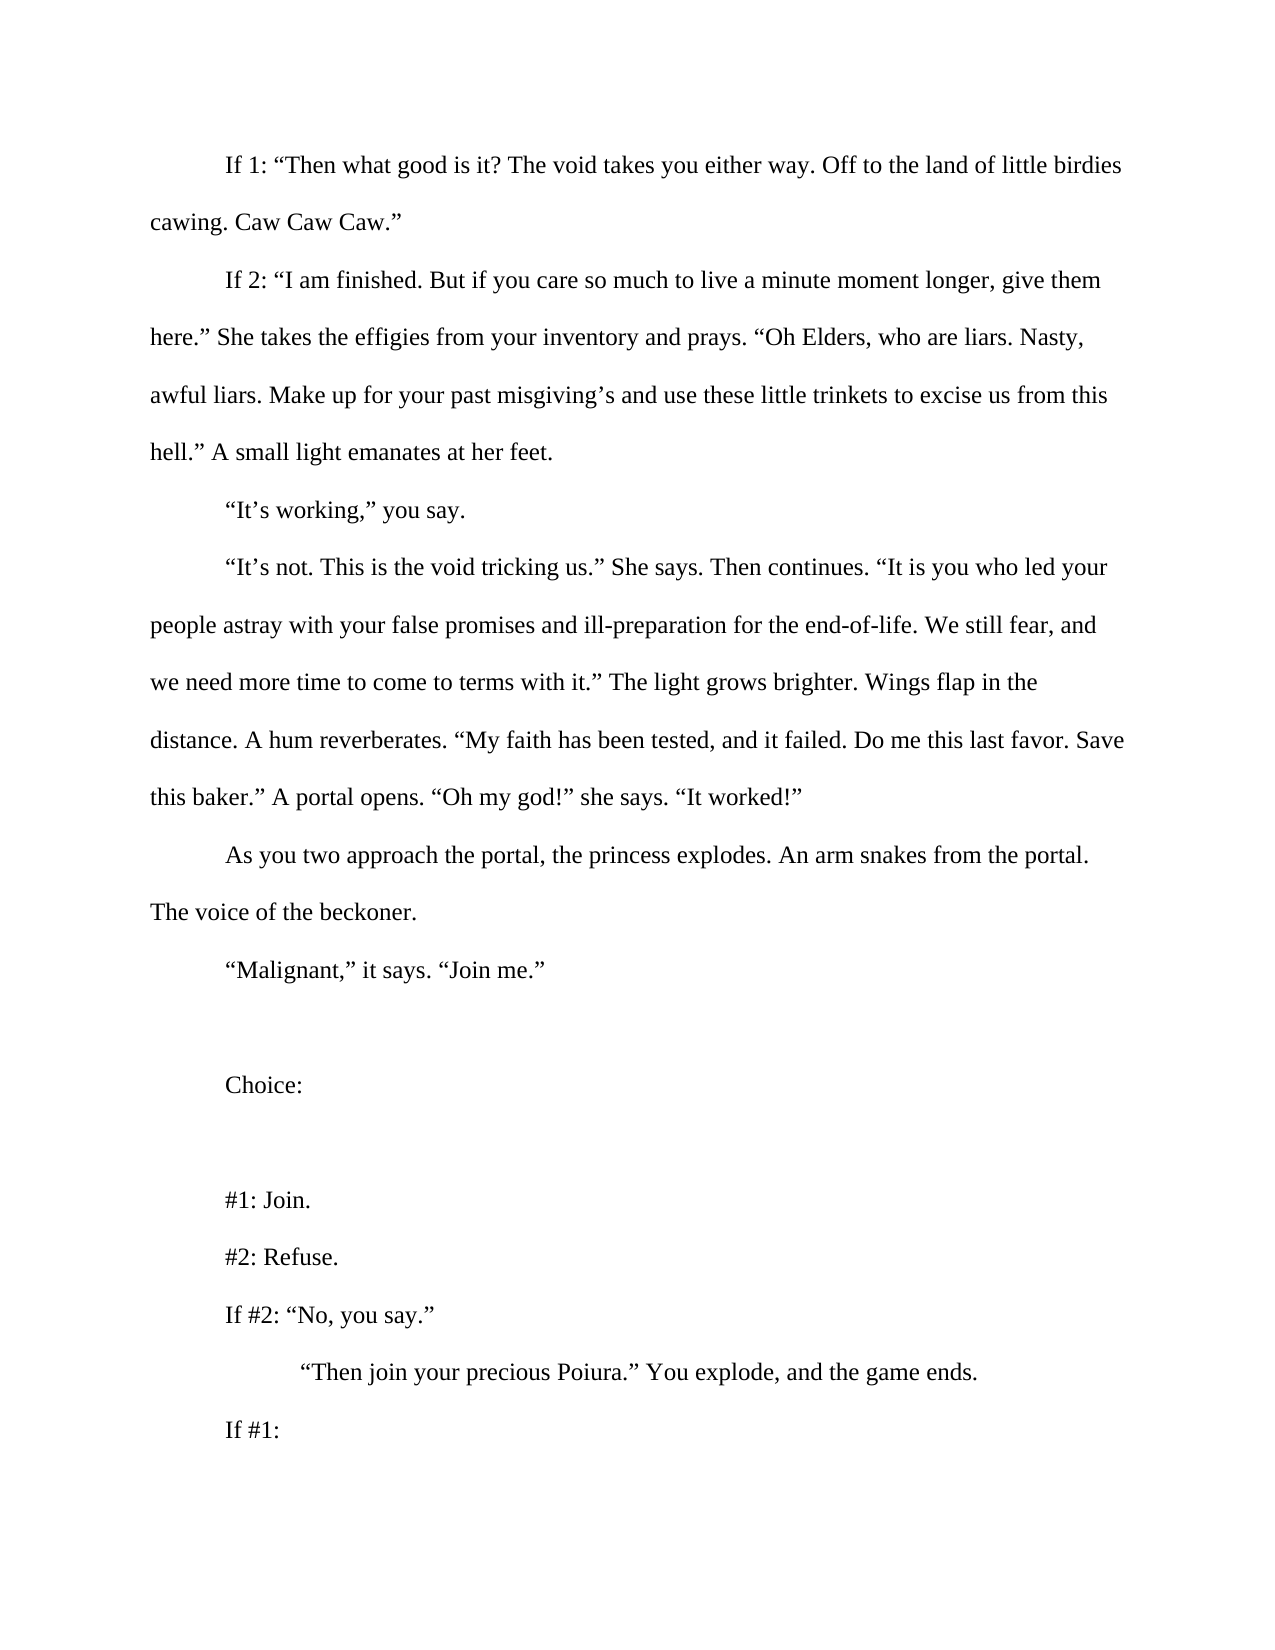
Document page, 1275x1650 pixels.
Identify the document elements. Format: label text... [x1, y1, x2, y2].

text “Malignant,” it says. “Join me.” [150, 955, 1125, 984]
text If #2: “No, you say.” [150, 1300, 1125, 1329]
text If 2: “I am finished. But if you care so much to live a minute moment longer, give them here.” She takes the effigies from your inventory and prays. “Oh Elders, who are liars. Nasty, awful liars. Make up for your past misgiving’s and use these little trinkets to excise us from this hell.” A small light emanates at her feet. [150, 265, 1125, 466]
text “Then join your precious Poiura.” You explode, and the game ends. [150, 1357, 1125, 1386]
text “It’s not. This is the void tricking us.” She says. Then continues. “It is you who led your people astray with your false promises and ill-preparation for the end-of-life. We still fear, and we need more time to come to terms with it.” The light grows brighter. Wings flap in the distance. A hum reverberates. “My faith has been tested, and it failed. Do me this last favor. Save this baker.” A portal opens. “Oh my god!” she says. “It worked!” [150, 552, 1125, 811]
text If 1: “Then what good is it? The void takes you either way. Off to the land of little birdies cawing. Caw Caw Caw.” [150, 150, 1125, 236]
text “It’s working,” you say. [150, 495, 1125, 524]
text As you two approach the portal, the princess explodes. An arm snakes from the portal. The voice of the beckoner. [150, 840, 1125, 926]
text If #1: [150, 1415, 1125, 1444]
text #1: Join. [150, 1185, 1125, 1214]
text Choice: [150, 1070, 1125, 1099]
text #2: Refuse. [150, 1242, 1125, 1271]
